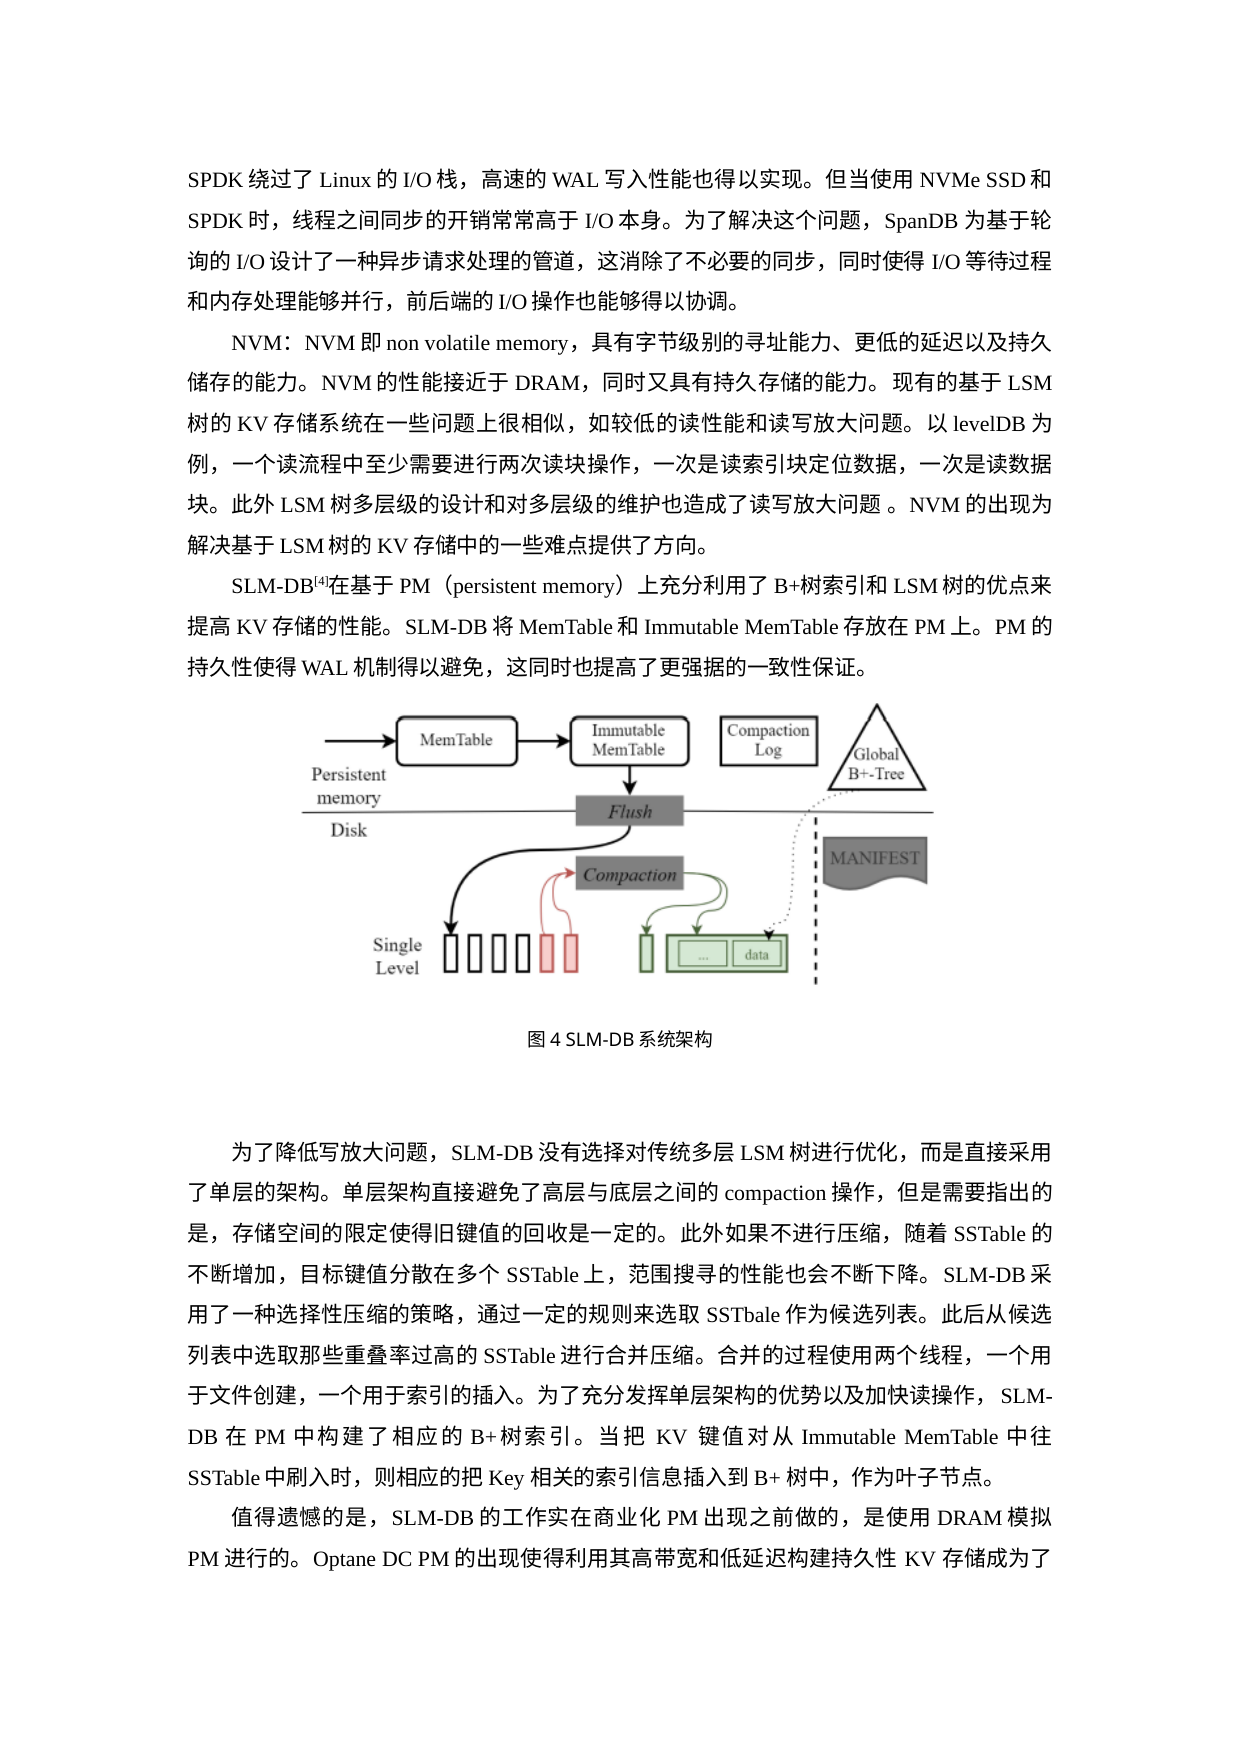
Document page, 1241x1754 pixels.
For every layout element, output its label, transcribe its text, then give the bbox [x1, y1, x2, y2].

text 图4 SLM-DB系统架构 [187, 1022, 1053, 1054]
picture [286, 689, 998, 1002]
text 为了降低写放大问题，SLM-DB没有选择对传统多层LSM树进行优化，而是直接采用了单层的架构。单层架构直接避免了高层与底层之间的compaction操作，但是需要指出的是，存储空间的限定使得旧键值的回收是一定的。此外如果不进行压缩，随着SSTable的不断增加，目标键值分散在多个SSTable上，范围搜寻的性能也会不断下降。SLM-DB采用了一种选择性压缩的策略，通过一定的规则来选取SSTbale作为候选列表。此后从候选列表中选取那些重叠率过高的SSTable进行合并压缩。合并的过程使用两个线程，一个用于文件创建，一个用于索引的插入。为了充分发挥单层架构的优势以及加快读操作，SLM-DB在PM中构建了相应的B+树索引。当把 KV 键值对从Immutable MemTable中往SSTable中刷入时，则相应的把 Key 相关的索引信息插入到 B+ 树中，作为叶子节点。 [187, 1134, 1053, 1492]
text NVM：NVM即non volatile memory，具有字节级别的寻址能力、更低的延迟以及持久储存的能力。NVM的性能接近于DRAM，同时又具有持久存储的能力。现有的基于LSM树的KV存储系统在一些问题上很相似，如较低的读性能和读写放大问题。以levelDB为例，一个读流程中至少需要进行两次读块操作，一次是读索引块定位数据，一次是读数据块。此外LSM树多层级的设计和对多层级的维护也造成了读写放大问题 。NVM的出现为解决基于LSM树的KV存储中的一些难点提供了方向。 [187, 324, 1053, 560]
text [187, 162, 1053, 316]
text SLM-DB[4]在基于PM（persistent memory）上充分利用了B+树索引和LSM树的优点来提高KV存储的性能。SLM-DB将MemTable和Immutable MemTable存放在PM上。PM的持久性使得WAL机制得以避免，这同时也提高了更强据的一致性保证。 [187, 568, 1053, 682]
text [187, 1500, 1053, 1573]
